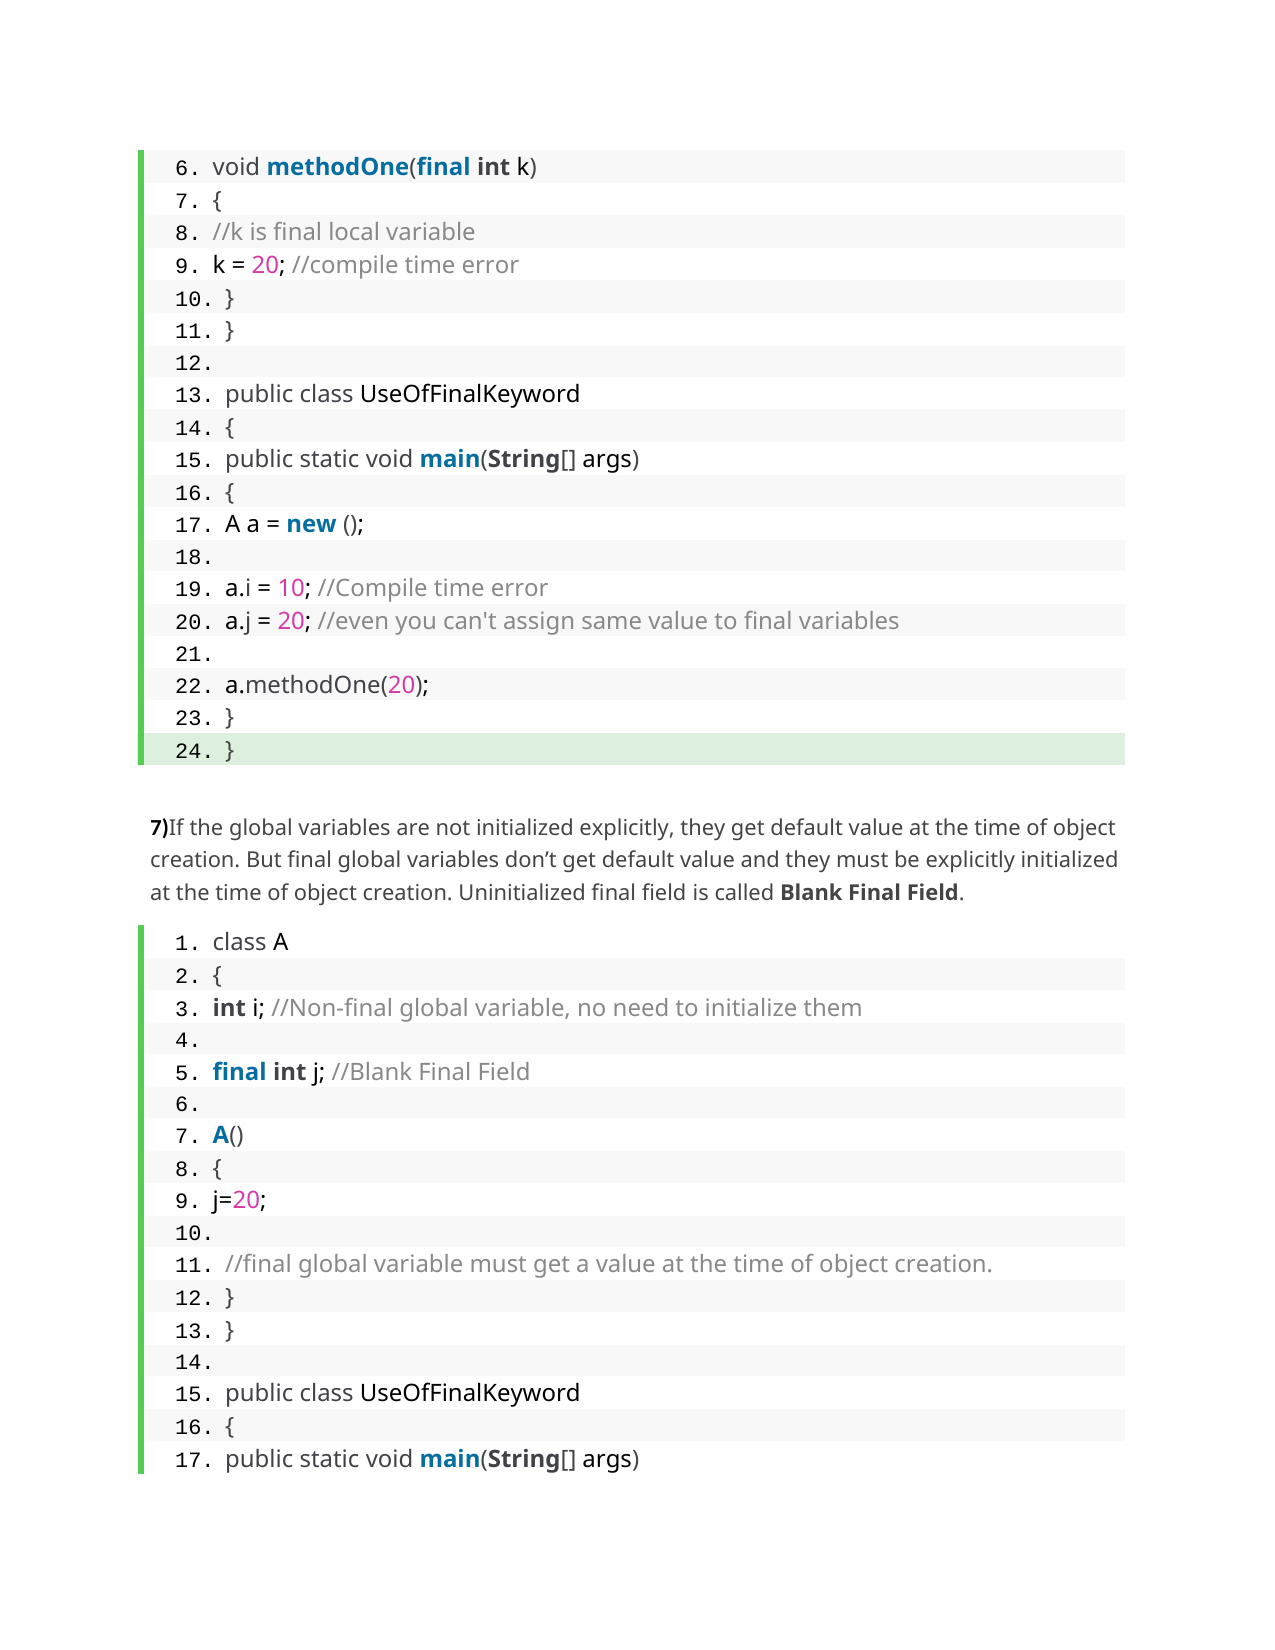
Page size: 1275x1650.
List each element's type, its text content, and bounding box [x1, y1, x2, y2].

list { [144, 475, 1125, 507]
list { [144, 183, 1125, 215]
list int i; //Non-final global variable, no need to initialize them [144, 990, 1125, 1023]
list { [144, 1409, 1125, 1441]
list { [144, 409, 1125, 442]
list { [144, 958, 1125, 990]
list } [144, 700, 1125, 733]
list class A [144, 925, 1125, 958]
list public class UseOfFinalKeyword [144, 1376, 1125, 1409]
list //k is final local variable [144, 215, 1125, 248]
list { [144, 1151, 1125, 1183]
text 7)If the global variables are not initialized explicitly, they get default value at the time of object creation. But final global variables don’t get default value and they must be explicitly initialized at the time of object creation. Uninitialized final field is called Blank Final Field. [150, 812, 1125, 906]
list //final global variable must get a value at the time of object creation. [144, 1247, 1125, 1280]
list } [144, 313, 1125, 346]
list public static void main(String[] args) [144, 442, 1125, 475]
list k = 20; //compile time error [144, 248, 1125, 280]
list public static void main(String[] args) [144, 1441, 1125, 1474]
list } [144, 733, 1125, 765]
list } [144, 280, 1125, 313]
list public class UseOfFinalKeyword [144, 377, 1125, 409]
list a.methodOne(20); [144, 668, 1125, 700]
list } [144, 1280, 1125, 1312]
list j=20; [144, 1183, 1125, 1216]
list } [144, 1312, 1125, 1345]
list void methodOne(final int k) [144, 150, 1125, 183]
list A() [144, 1118, 1125, 1151]
list a.j = 20; //even you can't assign same value to final variables [144, 604, 1125, 636]
list a.i = 10; //Compile time error [144, 571, 1125, 604]
list final int j; //Blank Final Field [144, 1054, 1125, 1087]
list A a = new (); [144, 507, 1125, 540]
